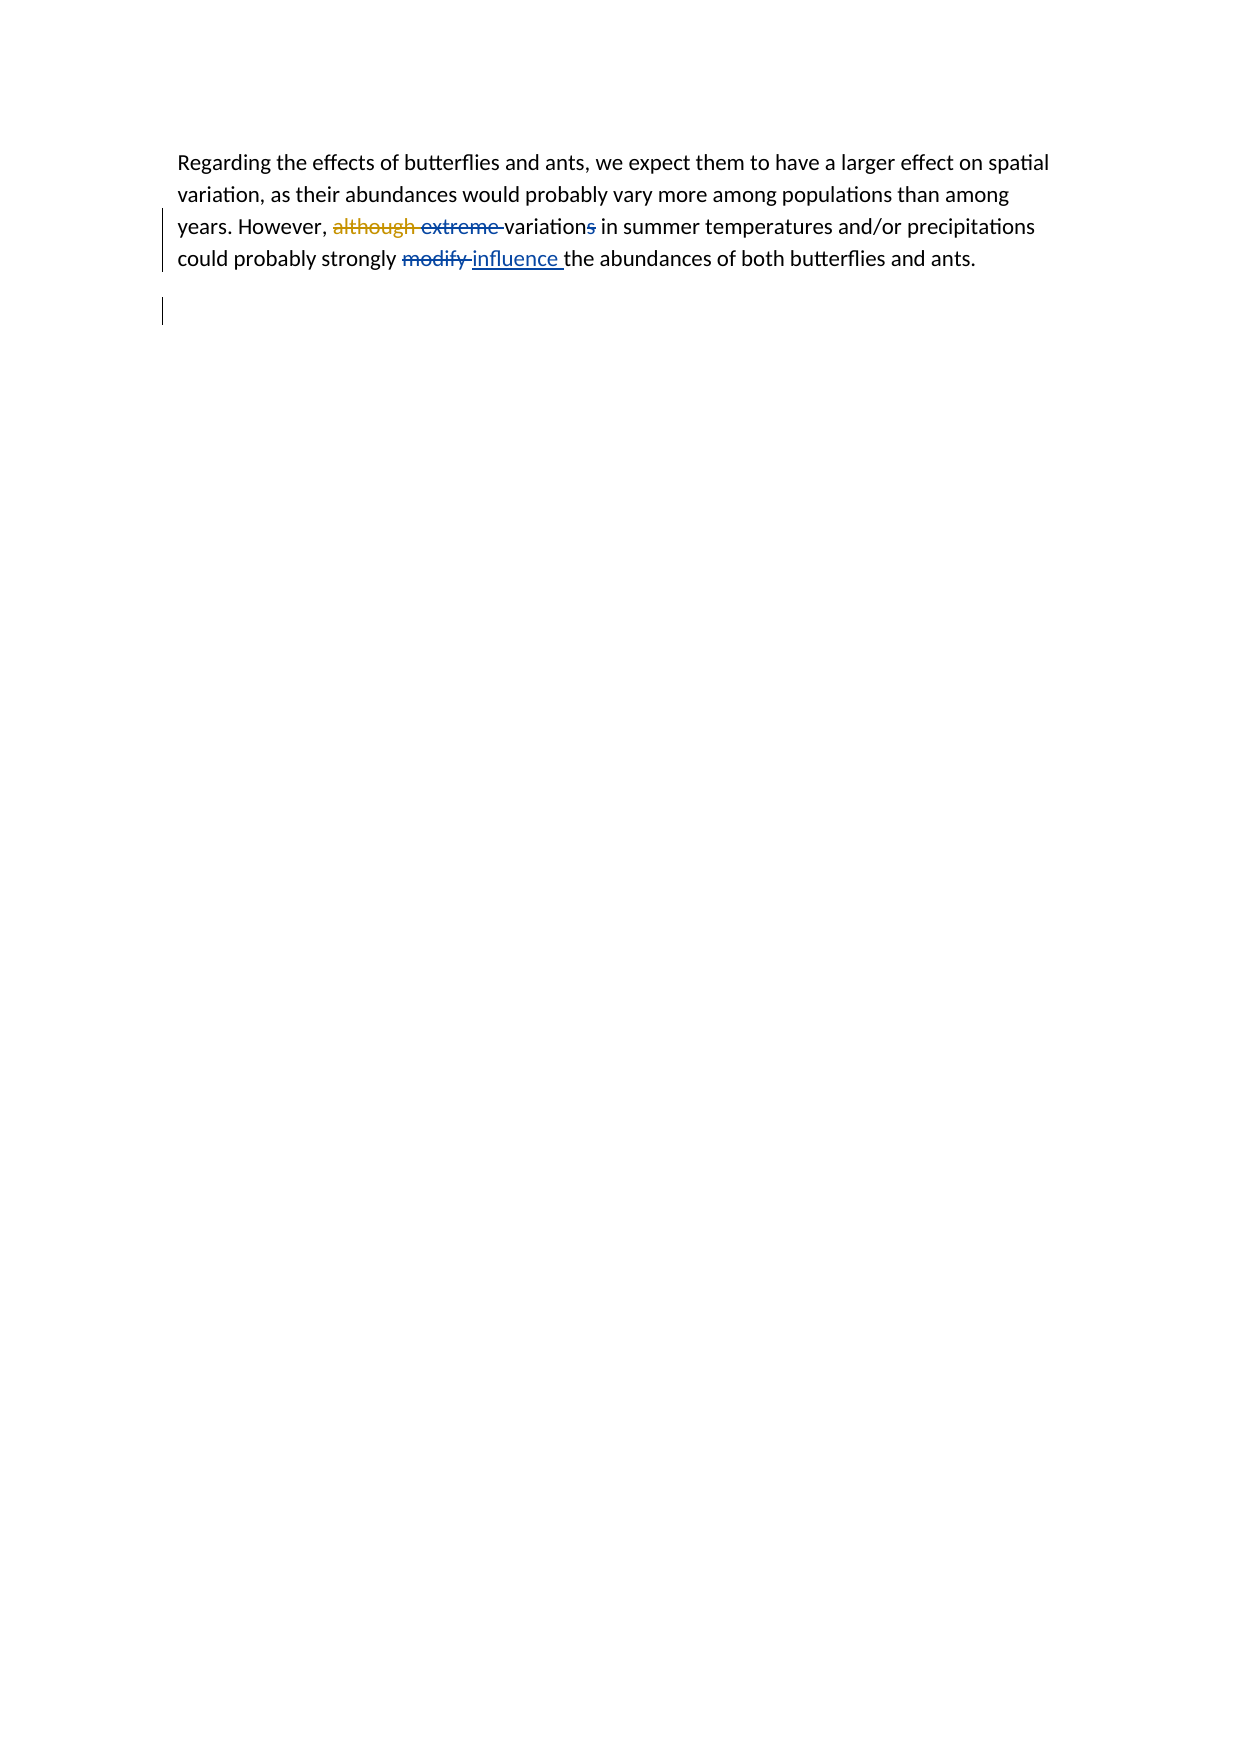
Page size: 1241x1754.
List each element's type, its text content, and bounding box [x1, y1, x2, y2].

text Regarding the effects of butterflies and ants, we expect them to have a larger effect on spatial variation, as their abundances would probably vary more among populations than among years. However, variation in summer temperatures and/or precipitations could probably strongly the abundances of both butterflies and ants. [177, 148, 1063, 272]
